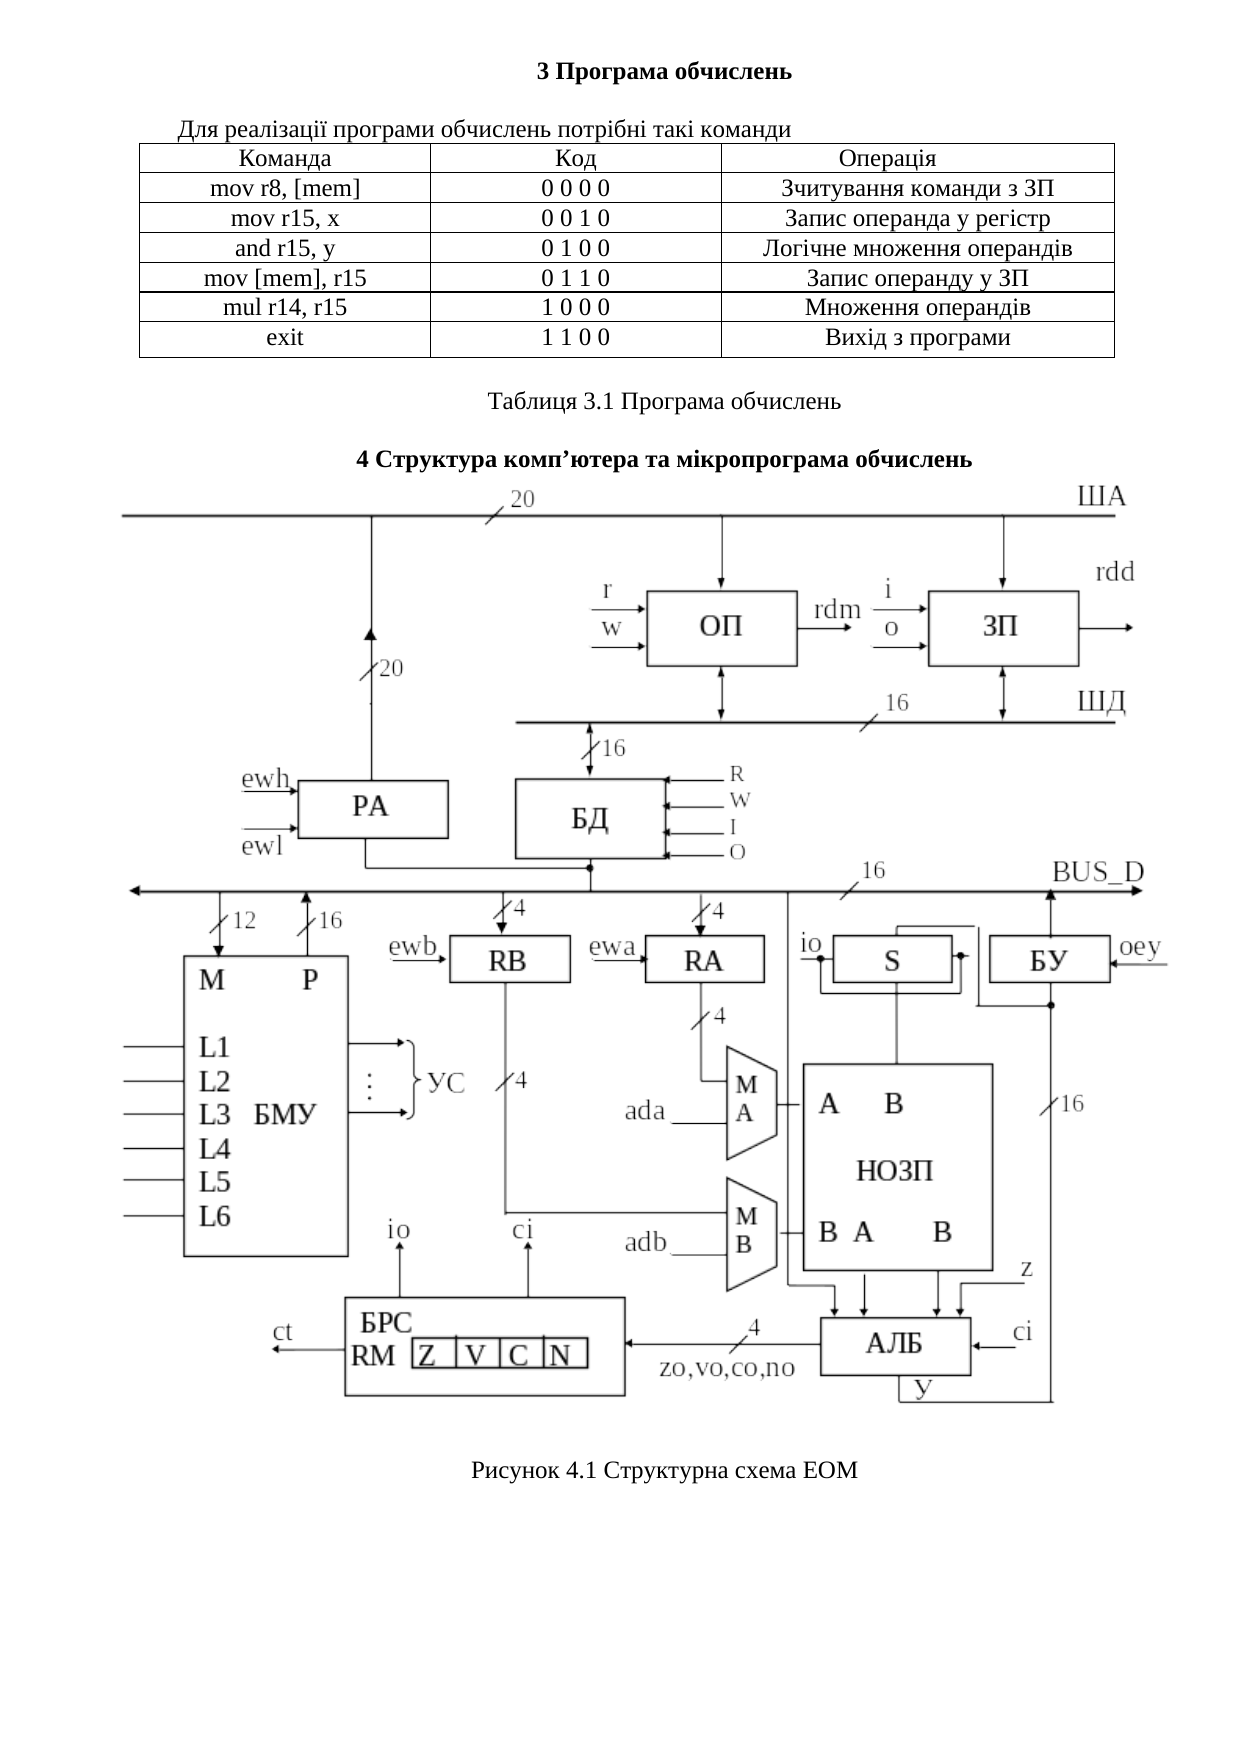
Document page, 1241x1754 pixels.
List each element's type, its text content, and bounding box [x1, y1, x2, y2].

table_cell 0 0 0 0 [431, 173, 721, 202]
table_cell 0 0 1 0 [431, 203, 721, 232]
table_cell mov r15, x [140, 203, 430, 232]
table_cell 1 0 0 0 [431, 293, 721, 321]
table_cell Множення операндів [722, 293, 1114, 321]
text 3 Програма обчислень [177, 56, 1152, 85]
table_header Код [431, 144, 721, 172]
text Таблиця 3.1 Програма обчислень [177, 386, 1152, 415]
table_cell and r15, y [140, 233, 430, 262]
table_cell mov [mem], r15 [140, 263, 430, 291]
table_header Команда [140, 144, 430, 172]
table_cell Зчитування команди з ЗП [722, 173, 1114, 202]
table_cell 0 1 0 0 [431, 233, 721, 262]
table_cell 0 1 1 0 [431, 263, 721, 291]
table_cell Логічне множення операндів [722, 233, 1114, 262]
table_header Операція [722, 144, 1114, 172]
table_cell exit [140, 322, 430, 357]
table_cell Запис операнда у регістр [722, 203, 1114, 232]
table_cell mov r8, [mem] [140, 173, 430, 202]
table_cell Вихід з програми [722, 322, 1114, 357]
table_cell 1 1 0 0 [431, 322, 721, 357]
table_cell mul r14, r15 [140, 293, 430, 321]
text Рисунок 4.1 Структурна схема ЕОМ [177, 1455, 1152, 1484]
text Для реалізації програми обчислень потрібні такі команди [177, 114, 1152, 142]
table_cell Запис операнду у ЗП [722, 263, 1114, 291]
text 4 Структура комп’ютера та мікропрограма обчислень [177, 444, 1152, 473]
